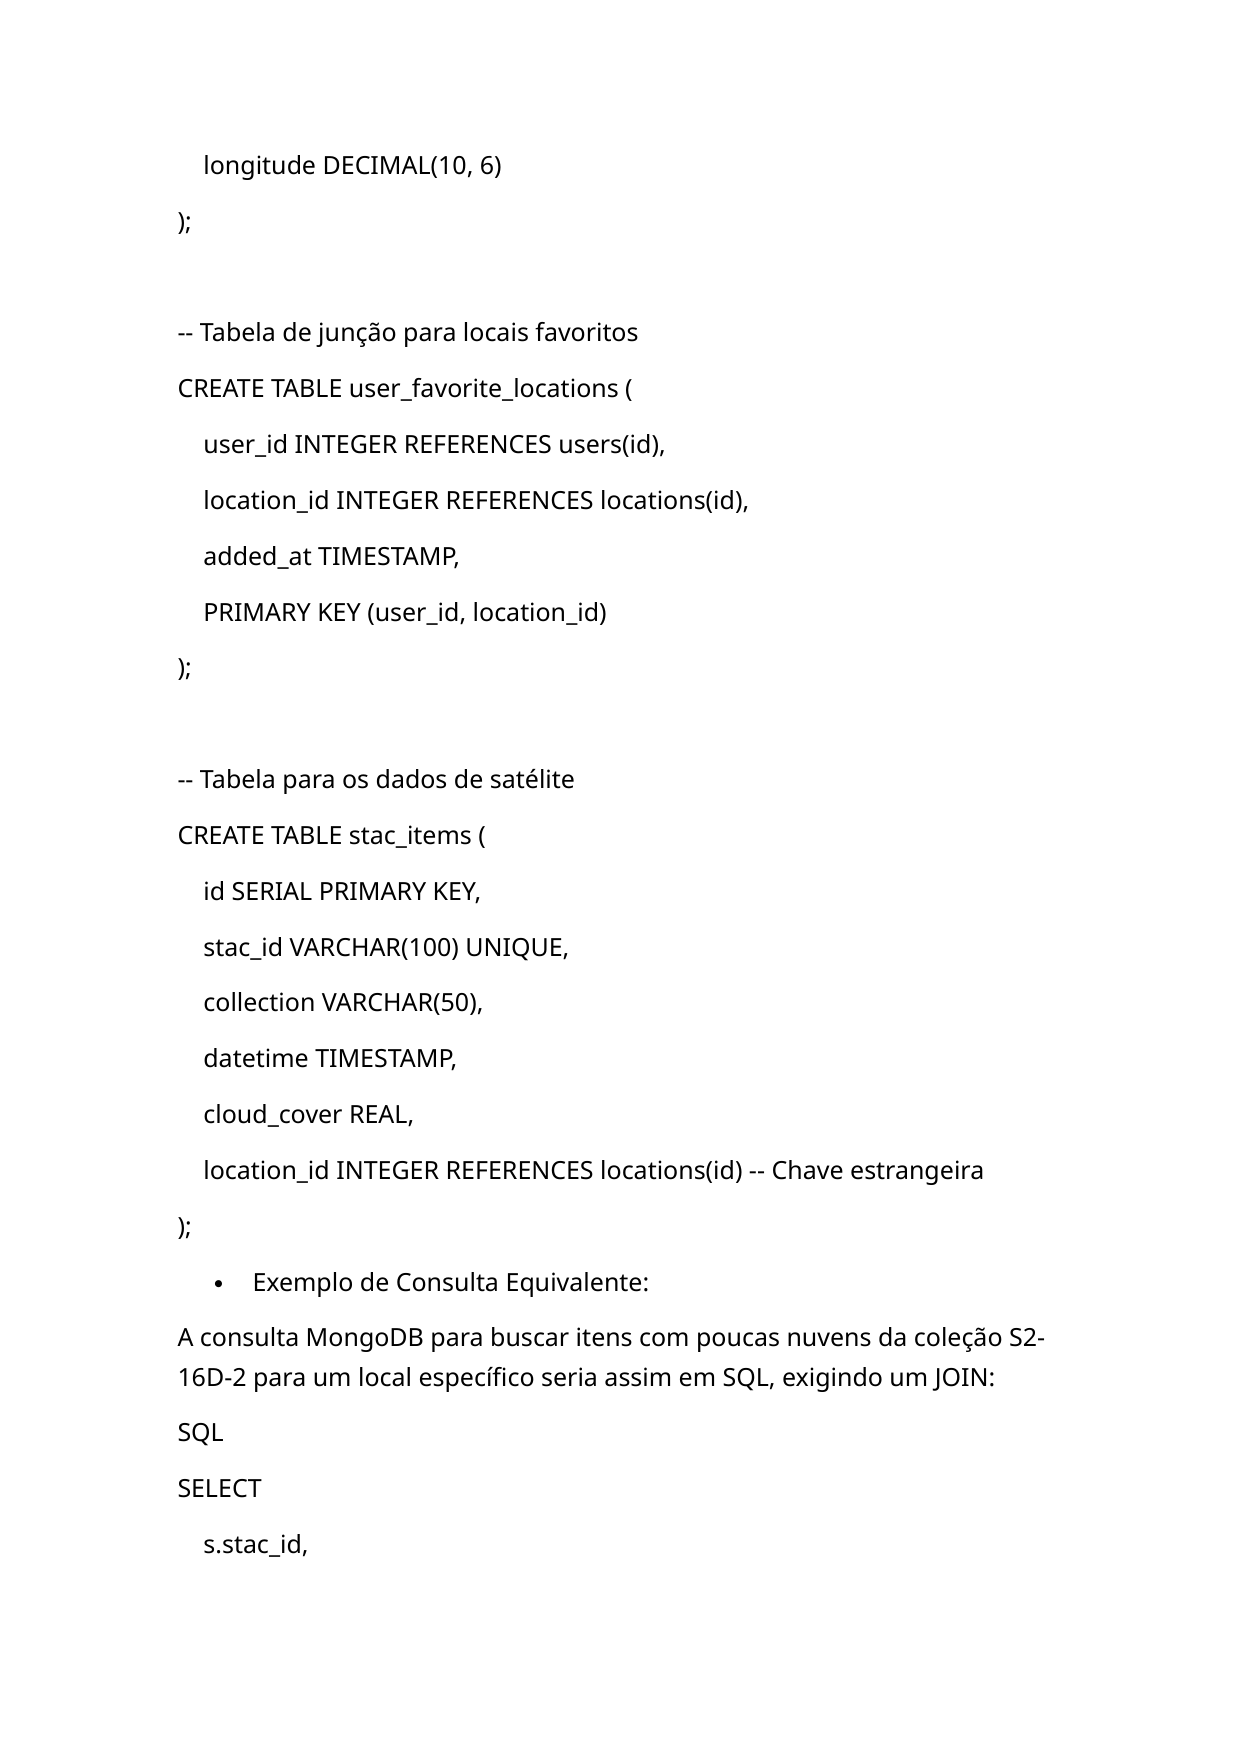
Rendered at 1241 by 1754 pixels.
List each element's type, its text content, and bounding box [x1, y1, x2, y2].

text stac_id VARCHAR(100) UNIQUE, [177, 929, 1063, 963]
text location_id INTEGER REFERENCES locations(id), [177, 483, 1063, 517]
text ); [177, 1208, 1063, 1242]
text -- Tabela de junção para locais favoritos [177, 315, 1063, 349]
text PRIMARY KEY (user_id, location_id) [177, 594, 1063, 628]
text CREATE TABLE user_favorite_locations ( [177, 371, 1063, 405]
text cloud_cover REAL, [177, 1097, 1063, 1131]
text ); [177, 650, 1063, 684]
text A consulta MongoDB para buscar itens com poucas nuvens da coleção S2-16D-2 para um local específico seria assim em SQL, exigindo um JOIN: [177, 1320, 1063, 1393]
text SQL [177, 1415, 1063, 1449]
text -- Tabela para os dados de satélite [177, 762, 1063, 796]
text id SERIAL PRIMARY KEY, [177, 873, 1063, 907]
text collection VARCHAR(50), [177, 985, 1063, 1019]
text SELECT [177, 1471, 1063, 1505]
text longitude DECIMAL(10, 6) [177, 148, 1063, 182]
text location_id INTEGER REFERENCES locations(id) -- Chave estrangeira [177, 1153, 1063, 1187]
list Exemplo de Consulta Equivalente: [215, 1264, 1063, 1298]
text ); [177, 203, 1063, 237]
text datetime TIMESTAMP, [177, 1041, 1063, 1075]
text CREATE TABLE stac_items ( [177, 818, 1063, 852]
text added_at TIMESTAMP, [177, 538, 1063, 572]
text s.stac_id, [177, 1527, 1063, 1561]
text user_id INTEGER REFERENCES users(id), [177, 427, 1063, 461]
